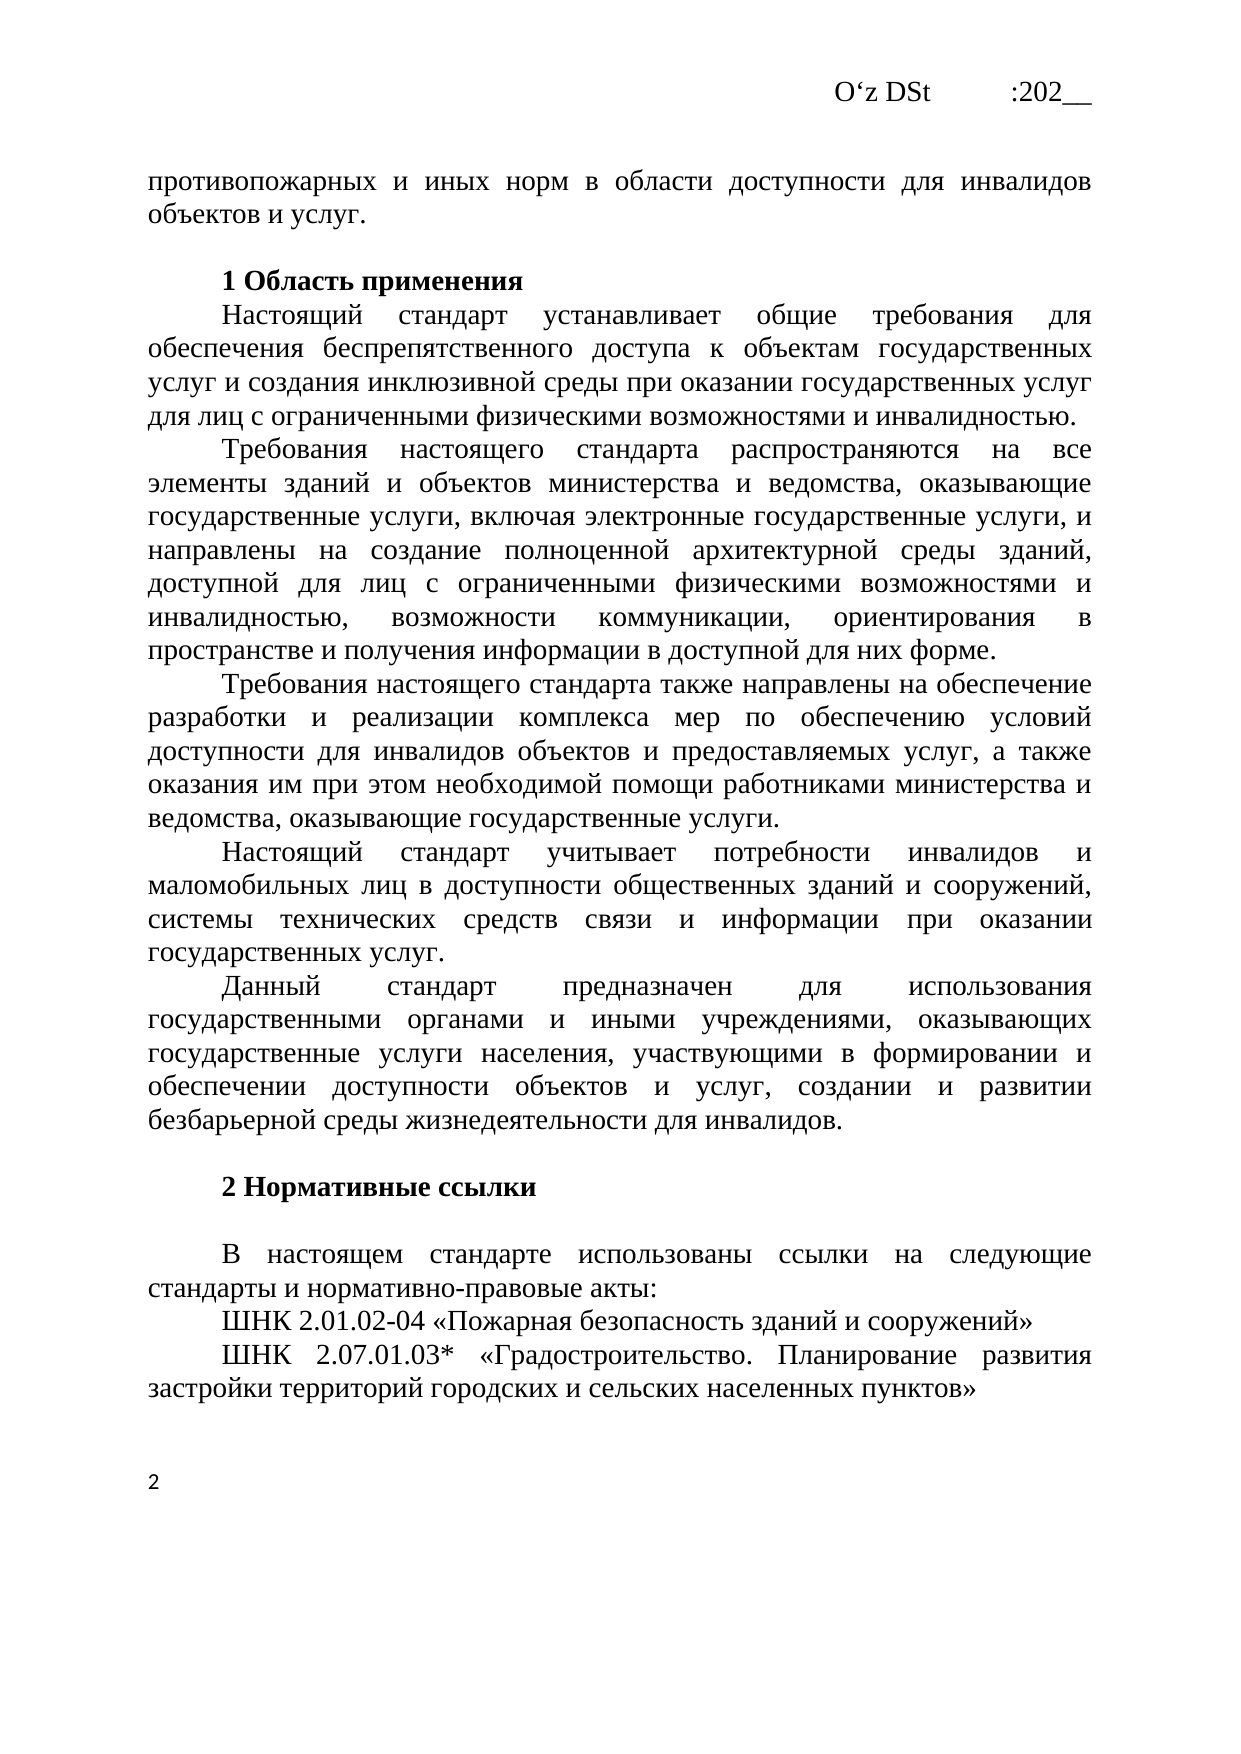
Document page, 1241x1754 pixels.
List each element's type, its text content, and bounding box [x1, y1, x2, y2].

text Требования настоящего стандарта распространяются на все элементы зданий и объектов министерства и ведомства, оказывающие государственные услуги, включая электронные государственные услуги, и направлены на создание полноценной архитектурной среды зданий, доступной для лиц с ограниченными физическими возможностями и инвалидностью, возможности коммуникации, ориентирования в пространстве и получения информации в доступной для них форме. [148, 431, 1093, 666]
text 2 Нормативные ссылки [148, 1169, 1093, 1203]
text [148, 163, 1093, 230]
text ШНК 2.07.01.03* «Градостроительство. Планирование развития застройки территорий городских и сельских населенных пунктов» [148, 1337, 1093, 1404]
text Настоящий стандарт учитывает потребности инвалидов и маломобильных лиц в доступности общественных зданий и сооружений, системы технических средств связи и информации при оказании государственных услуг. [148, 834, 1093, 968]
text В настоящем стандарте использованы ссылки на следующие стандарты и нормативно-правовые акты: [148, 1236, 1093, 1303]
text 1 Область применения [148, 263, 1093, 297]
text ШНК 2.01.02-04 «Пожарная безопасность зданий и сооружений» [148, 1303, 1093, 1337]
text Данный стандарт предназначен для использования государственными органами и иными учреждениями, оказывающих государственные услуги населения, участвующими в формировании и обеспечении доступности объектов и услуг, создании и развитии безбарьерной среды жизнедеятельности для инвалидов. [148, 968, 1093, 1136]
text Настоящий стандарт устанавливает общие требования для обеспечения беспрепятственного доступа к объектам государственных услуг и создания инклюзивной среды при оказании государственных услуг для лиц с ограниченными физическими возможностями и инвалидностью. [148, 297, 1093, 431]
text Требования настоящего стандарта также направлены на обеспечение разработки и реализации комплекса мер по обеспечению условий доступности для инвалидов объектов и предоставляемых услуг, а также оказания им при этом необходимой помощи работниками министерства и ведомства, оказывающие государственные услуги. [148, 666, 1093, 834]
